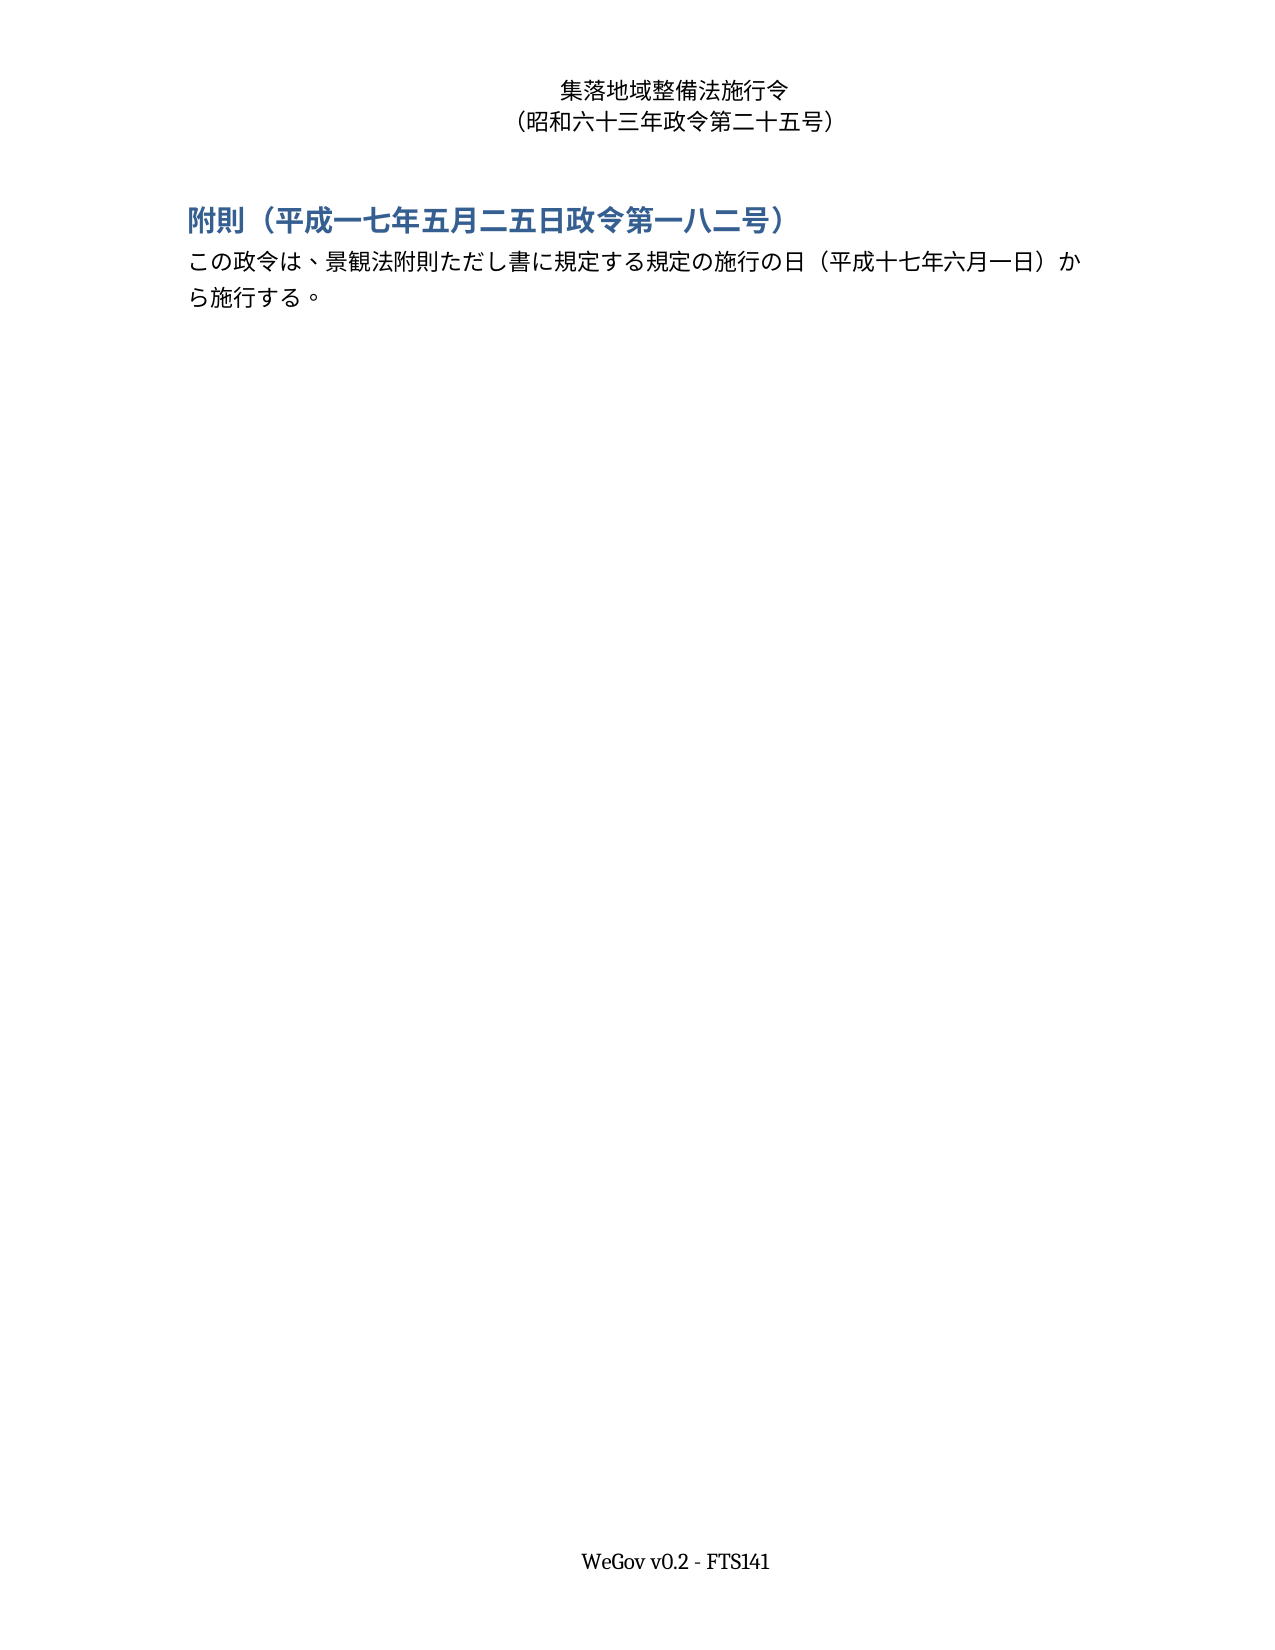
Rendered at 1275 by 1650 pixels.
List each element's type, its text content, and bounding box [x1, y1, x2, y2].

text この政令は、景観法附則ただし書に規定する規定の施行の日（平成十七年六月一日）から施行する。 [187, 246, 1087, 313]
subtitle 附則（平成一七年五月二五日政令第一八二号） [187, 200, 1087, 240]
